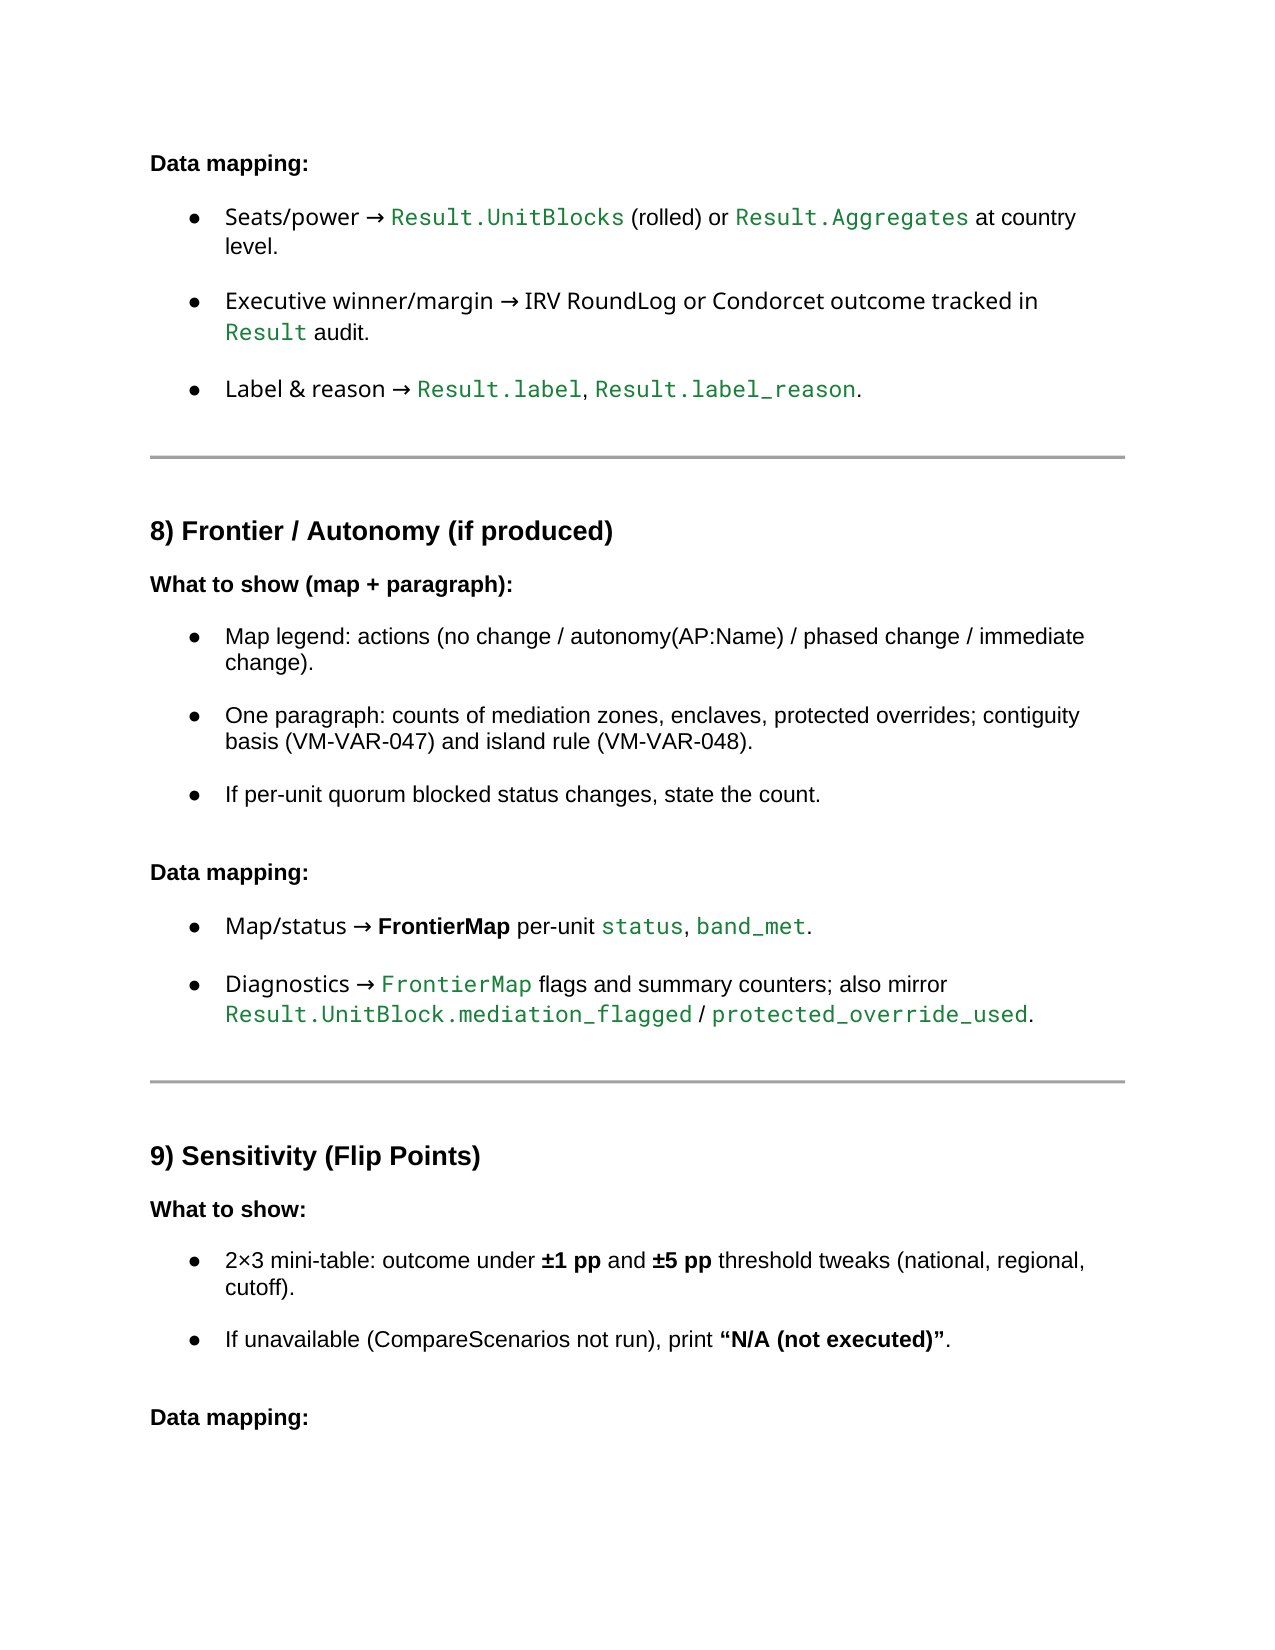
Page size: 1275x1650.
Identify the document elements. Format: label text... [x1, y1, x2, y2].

list Diagnostics → FrontierMap flags and summary counters; also mirror Result.UnitBlock.mediation_flagged / protected_override_used. [187, 967, 1125, 1055]
list 2×3 mini-table: outcome under ±1 pp and ±5 pp threshold tweaks (national, regional, cutoff). [187, 1247, 1125, 1326]
list If unavailable (CompareScenarios not run), print “N/A (not executed)”. [187, 1326, 1125, 1379]
text Data mapping: [150, 150, 1125, 176]
list Executive winner/margin → IRV RoundLog or Condorcet outcome tracked in Result audit. [187, 285, 1125, 373]
list One paragraph: counts of mediation zones, enclaves, protected overrides; contiguity basis (VM-VAR-047) and island rule (VM-VAR-048). [187, 702, 1125, 781]
text Data mapping: [150, 1404, 1125, 1430]
list Label & reason → Result.label, Result.label_reason. [187, 373, 1125, 431]
list If per-unit quorum blocked status changes, state the count. [187, 781, 1125, 833]
list Map legend: actions (no change / autonomy(AP:Name) / phased change / immediate change). [187, 623, 1125, 702]
list Map/status → FrontierMap per-unit status, band_met. [187, 910, 1125, 967]
text What to show (map + paragraph): [150, 571, 1125, 598]
list Seats/power → Result.UnitBlocks (rolled) or Result.Aggregates at country level. [187, 201, 1125, 285]
subtitle 9) Sensitivity (Flip Points) [150, 1140, 1125, 1171]
text Data mapping: [150, 858, 1125, 885]
text What to show: [150, 1196, 1125, 1222]
subtitle 8) Frontier / Autonomy (if produced) [150, 515, 1125, 546]
